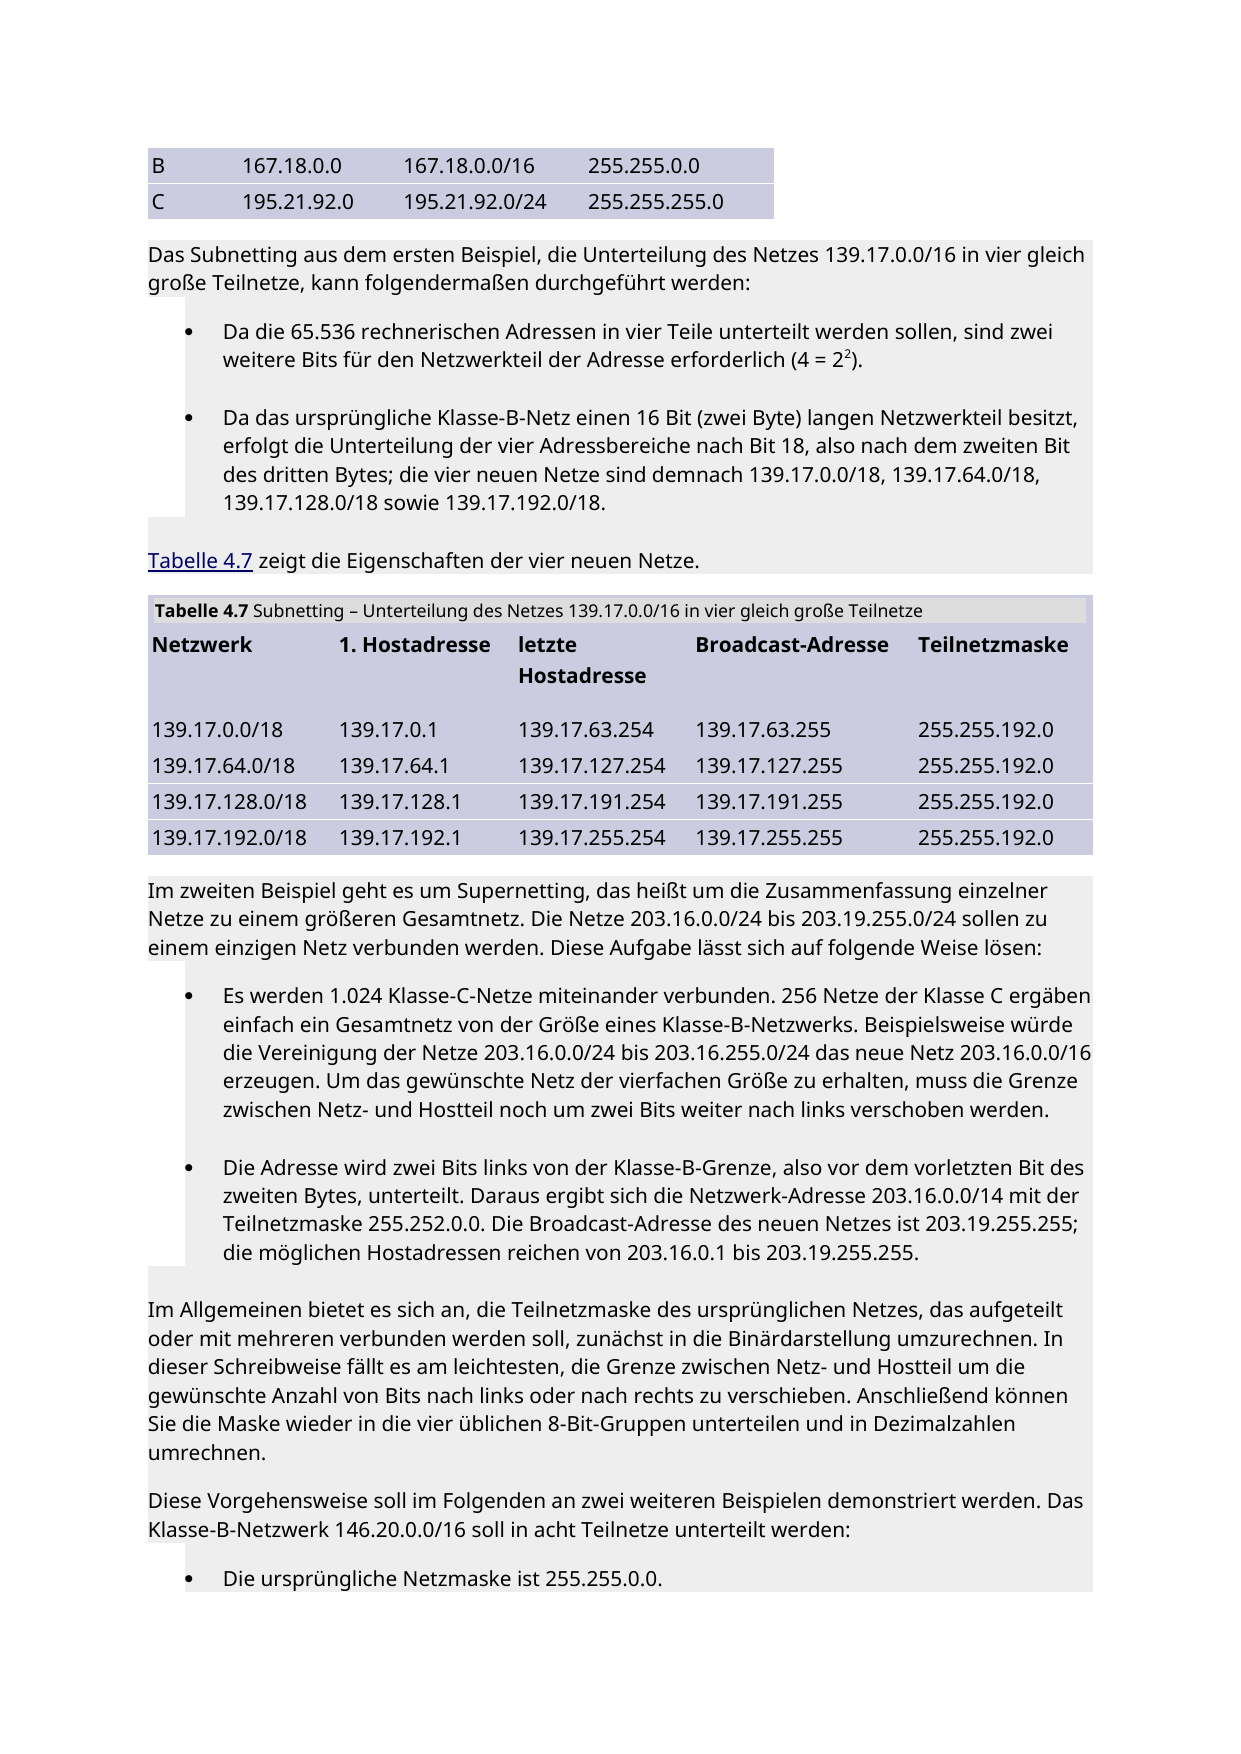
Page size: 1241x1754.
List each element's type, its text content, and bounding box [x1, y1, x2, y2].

table_cell 139.17.127.255 [691, 748, 914, 783]
list Da das ursprüngliche Klasse-B-Netz einen 16 Bit (zwei Byte) langen Netzwerkteil besitzt, erfolgt die Unterteilung der vier Adressbereiche nach Bit 18, also nach dem zweiten Bit des dritten Bytes; die vier neuen Netze sind demnach 139.17.0.0/18, 139.17.64.0/18, 139.17.128.0/18 sowie 139.17.192.0/18. [185, 403, 1093, 517]
text Das Subnetting aus dem ersten Beispiel, die Unterteilung des Netzes 139.17.0.0/16 in vier gleich große Teilnetze, kann folgendermaßen durchgeführt werden: [148, 240, 1093, 297]
table_cell 167.18.0.0 [238, 148, 399, 183]
table_cell 139.17.63.254 [514, 712, 691, 748]
list Die ursprüngliche Netzmaske ist 255.255.0.0. [185, 1564, 1093, 1592]
table_header Tabelle 4.7 Subnetting – Unterteilung des Netzes 139.17.0.0/16 in vier gleich große Teilnetze [148, 595, 1093, 626]
text Im zweiten Beispiel geht es um Supernetting, das heißt um die Zusammenfassung einzelner Netze zu einem größeren Gesamtnetz. Die Netze 203.16.0.0/24 bis 203.19.255.0/24 sollen zu einem einzigen Netz verbunden werden. Diese Aufgabe lässt sich auf folgende Weise lösen: [148, 876, 1093, 961]
table_cell 139.17.64.1 [335, 748, 514, 783]
table_cell 255.255.192.0 [914, 712, 1093, 748]
table_cell 255.255.192.0 [914, 784, 1093, 819]
table_cell Teilnetzmaske [914, 626, 1093, 712]
text Im Allgemeinen bietet es sich an, die Teilnetzmaske des ursprünglichen Netzes, das aufgeteilt oder mit mehreren verbunden werden soll, zunächst in die Binärdarstellung umzurechnen. In dieser Schreibweise fällt es am leichtesten, die Grenze zwischen Netz- und Hostteil um die gewünschte Anzahl von Bits nach links oder nach rechts zu verschieben. Anschließend können Sie die Maske wieder in die vier üblichen 8-Bit-Gruppen unterteilen und in Dezimalzahlen umrechnen. [148, 1296, 1093, 1466]
table_cell 139.17.128.1 [335, 784, 514, 819]
table_cell letzte Hostadresse [514, 626, 691, 712]
table_cell 195.21.92.0/24 [399, 184, 584, 219]
list Da die 65.536 rechnerischen Adressen in vier Teile unterteilt werden sollen, sind zwei weitere Bits für den Netzwerkteil der Adresse erforderlich (4 = 22). [185, 317, 1093, 374]
text Tabelle 4.7 zeigt die Eigenschaften der vier neuen Netze. [148, 546, 1093, 574]
table_cell 139.17.127.254 [514, 748, 691, 783]
table_cell 139.17.128.0/18 [148, 784, 335, 819]
table_cell 167.18.0.0/16 [399, 148, 584, 183]
table_cell Broadcast-Adresse [691, 626, 914, 712]
table_cell 139.17.63.255 [691, 712, 914, 748]
text Diese Vorgehensweise soll im Folgenden an zwei weiteren Beispielen demonstriert werden. Das Klasse-B-Netzwerk 146.20.0.0/16 soll in acht Teilnetze unterteilt werden: [148, 1487, 1093, 1543]
table_cell Netzwerk [148, 626, 335, 712]
table_cell 139.17.255.254 [514, 820, 691, 855]
list Die Adresse wird zwei Bits links von der Klasse-B-Grenze, also vor dem vorletzten Bit des zweiten Bytes, unterteilt. Daraus ergibt sich die Netzwerk-Adresse 203.16.0.0/14 mit der Teilnetzmaske 255.252.0.0. Die Broadcast-Adresse des neuen Netzes ist 203.19.255.255; die möglichen Hostadressen reichen von 203.16.0.1 bis 203.19.255.255. [185, 1153, 1093, 1266]
table_cell 139.17.192.0/18 [148, 820, 335, 855]
table_cell 195.21.92.0 [238, 184, 399, 219]
table_cell 255.255.192.0 [914, 820, 1093, 855]
table_cell 1. Hostadresse [335, 626, 514, 712]
table_cell 139.17.191.254 [514, 784, 691, 819]
table_cell 139.17.192.1 [335, 820, 514, 855]
table_cell B [148, 148, 238, 183]
table_cell 139.17.0.1 [335, 712, 514, 748]
table_cell C [148, 184, 238, 219]
table_cell 255.255.255.0 [584, 184, 774, 219]
table_cell 139.17.0.0/18 [148, 712, 335, 748]
table_cell 255.255.0.0 [584, 148, 774, 183]
table_cell 139.17.64.0/18 [148, 748, 335, 783]
list Es werden 1.024 Klasse-C-Netze miteinander verbunden. 256 Netze der Klasse C ergäben einfach ein Gesamtnetz von der Größe eines Klasse-B-Netzwerks. Beispielsweise würde die Vereinigung der Netze 203.16.0.0/24 bis 203.16.255.0/24 das neue Netz 203.16.0.0/16 erzeugen. Um das gewünschte Netz der vierfachen Größe zu erhalten, muss die Grenze zwischen Netz- und Hostteil noch um zwei Bits weiter nach links verschoben werden. [185, 981, 1093, 1123]
table_cell 139.17.255.255 [691, 820, 914, 855]
table_cell 139.17.191.255 [691, 784, 914, 819]
table_cell 255.255.192.0 [914, 748, 1093, 783]
